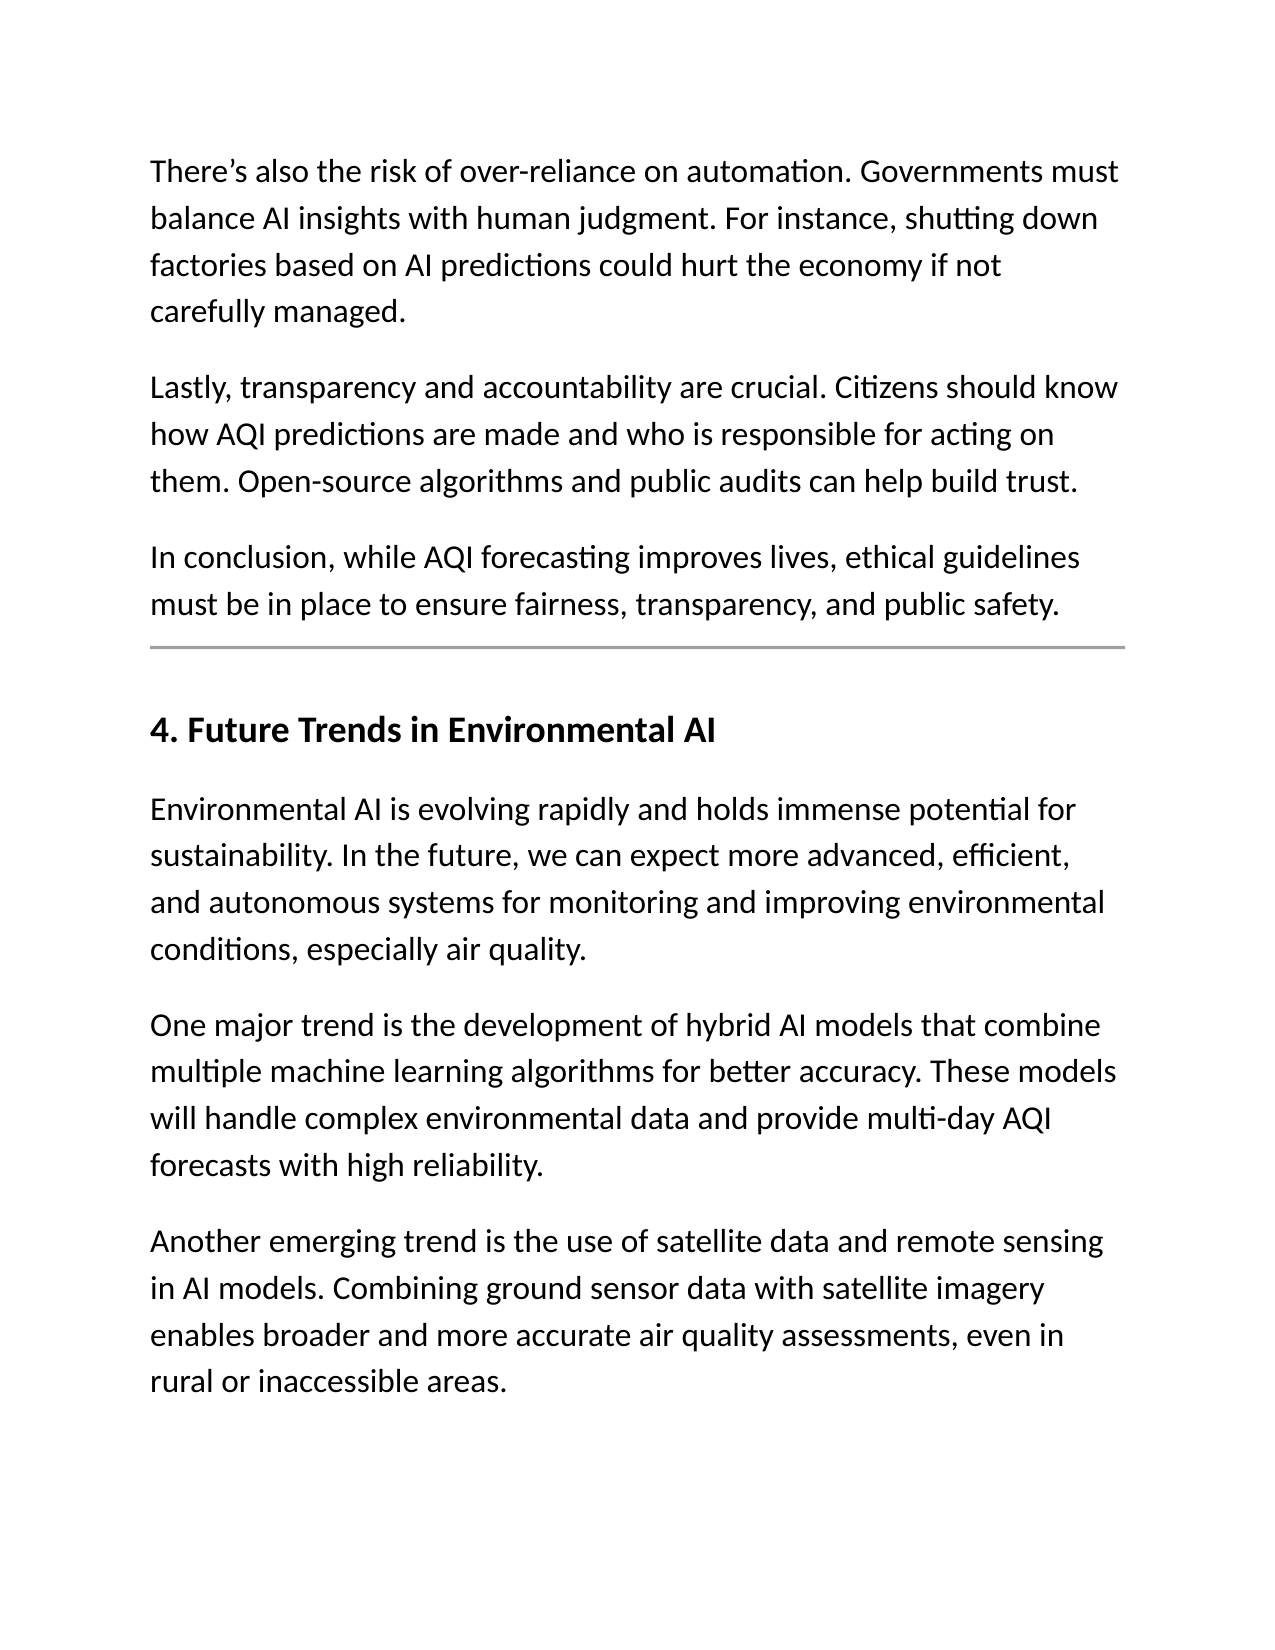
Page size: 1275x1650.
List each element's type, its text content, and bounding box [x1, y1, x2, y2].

text 4. Future Trends in Environmental AI [150, 706, 1125, 751]
text Another emerging trend is the use of satellite data and remote sensing in AI models. Combining ground sensor data with satellite imagery enables broader and more accurate air quality assessments, even in rural or inaccessible areas. [150, 1220, 1125, 1401]
text Environmental AI is evolving rapidly and holds immense potential for sustainability. In the future, we can expect more advanced, efficient, and autonomous systems for monitoring and improving environmental conditions, especially air quality. [150, 787, 1125, 968]
text One major trend is the development of hybrid AI models that combine multiple machine learning algorithms for better accuracy. These models will handle complex environmental data and provide multi-day AQI forecasts with high reliability. [150, 1004, 1125, 1185]
text Lastly, transparency and accountability are crucial. Citizens should know how AQI predictions are made and who is responsible for acting on them. Open-source algorithms and public audits can help build trust. [150, 366, 1125, 501]
text There’s also the risk of over-reliance on automation. Governments must balance AI insights with human judgment. For instance, shutting down factories based on AI predictions could hurt the economy if not carefully managed. [150, 150, 1125, 331]
text In conclusion, while AQI forecasting improves lives, ethical guidelines must be in place to ensure fairness, transparency, and public safety. [150, 536, 1125, 623]
